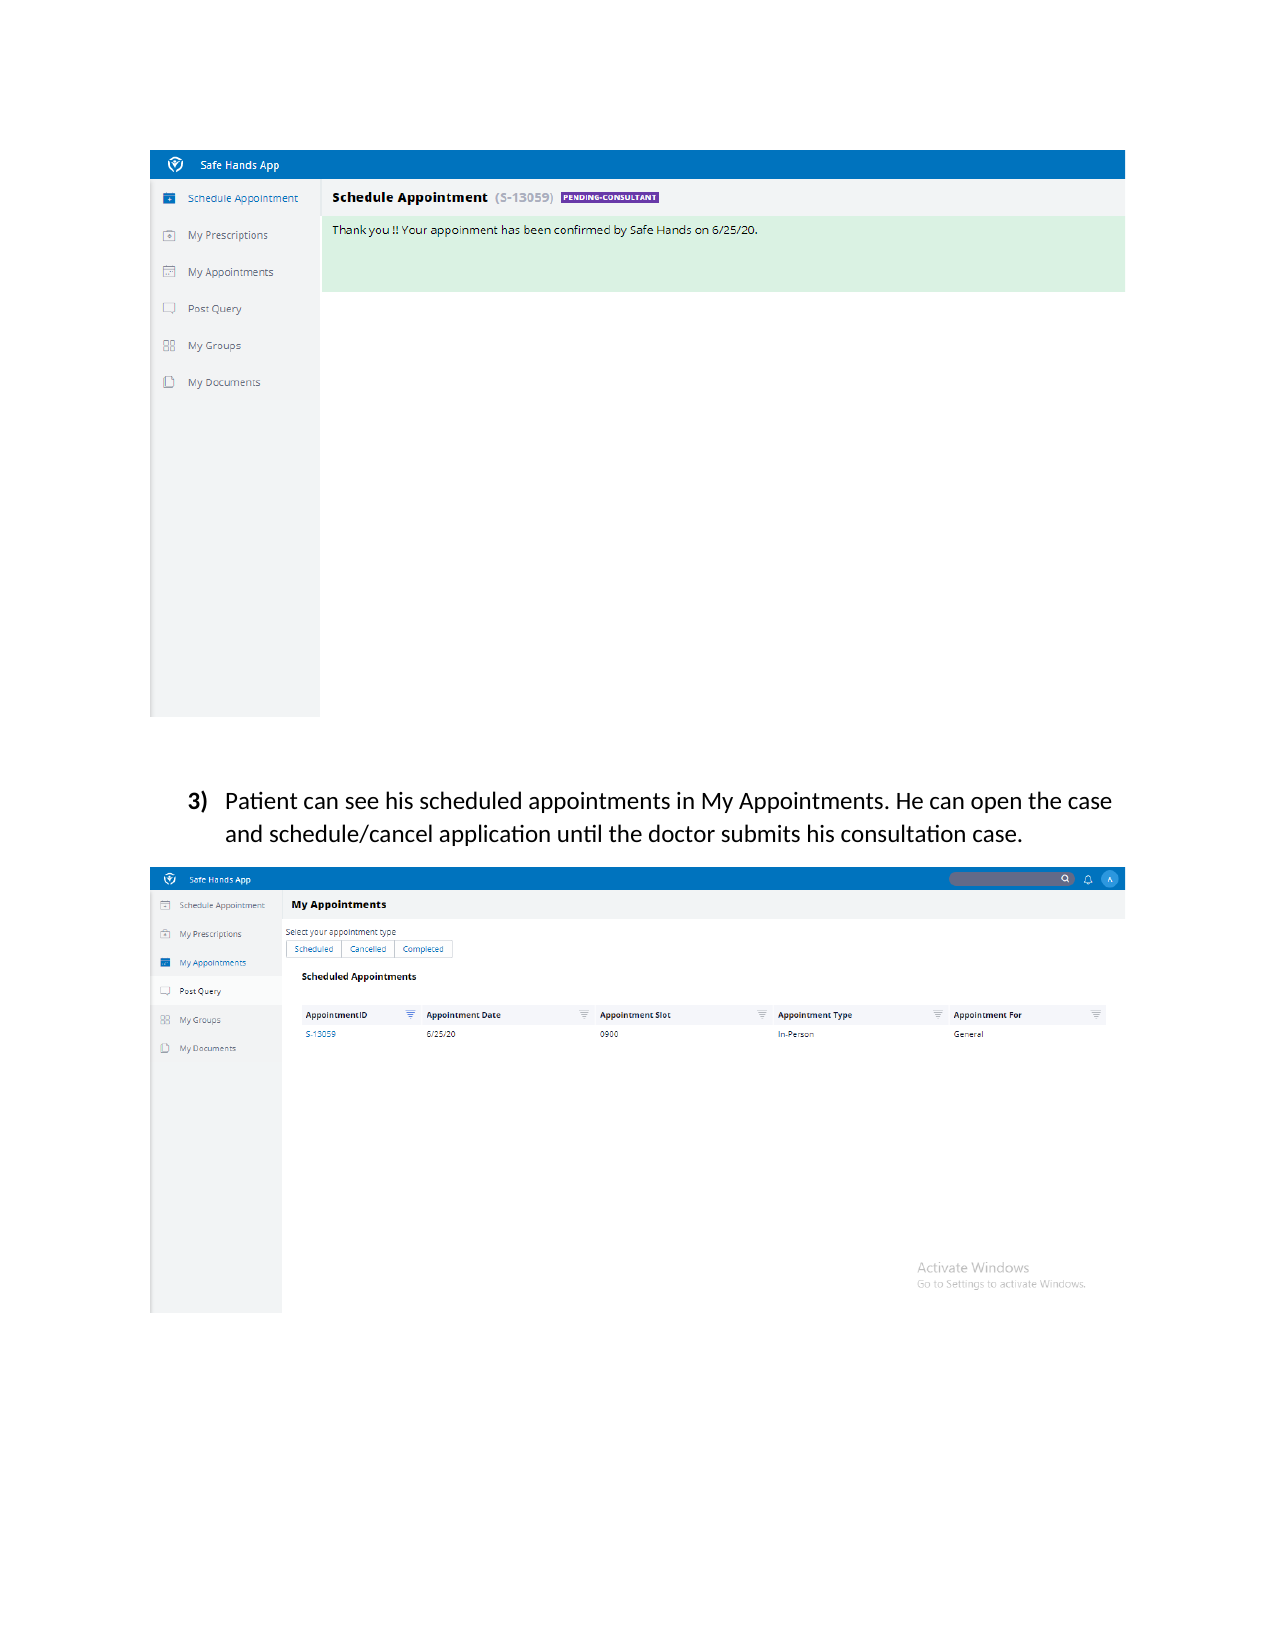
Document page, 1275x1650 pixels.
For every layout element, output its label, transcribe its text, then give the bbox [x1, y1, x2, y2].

list Patient can see his scheduled appointments in My Appointments. He can open the case and schedule/cancel application until the doctor submits his consultation case. [187, 785, 1125, 849]
picture [150, 150, 1125, 717]
picture [150, 867, 1125, 1313]
